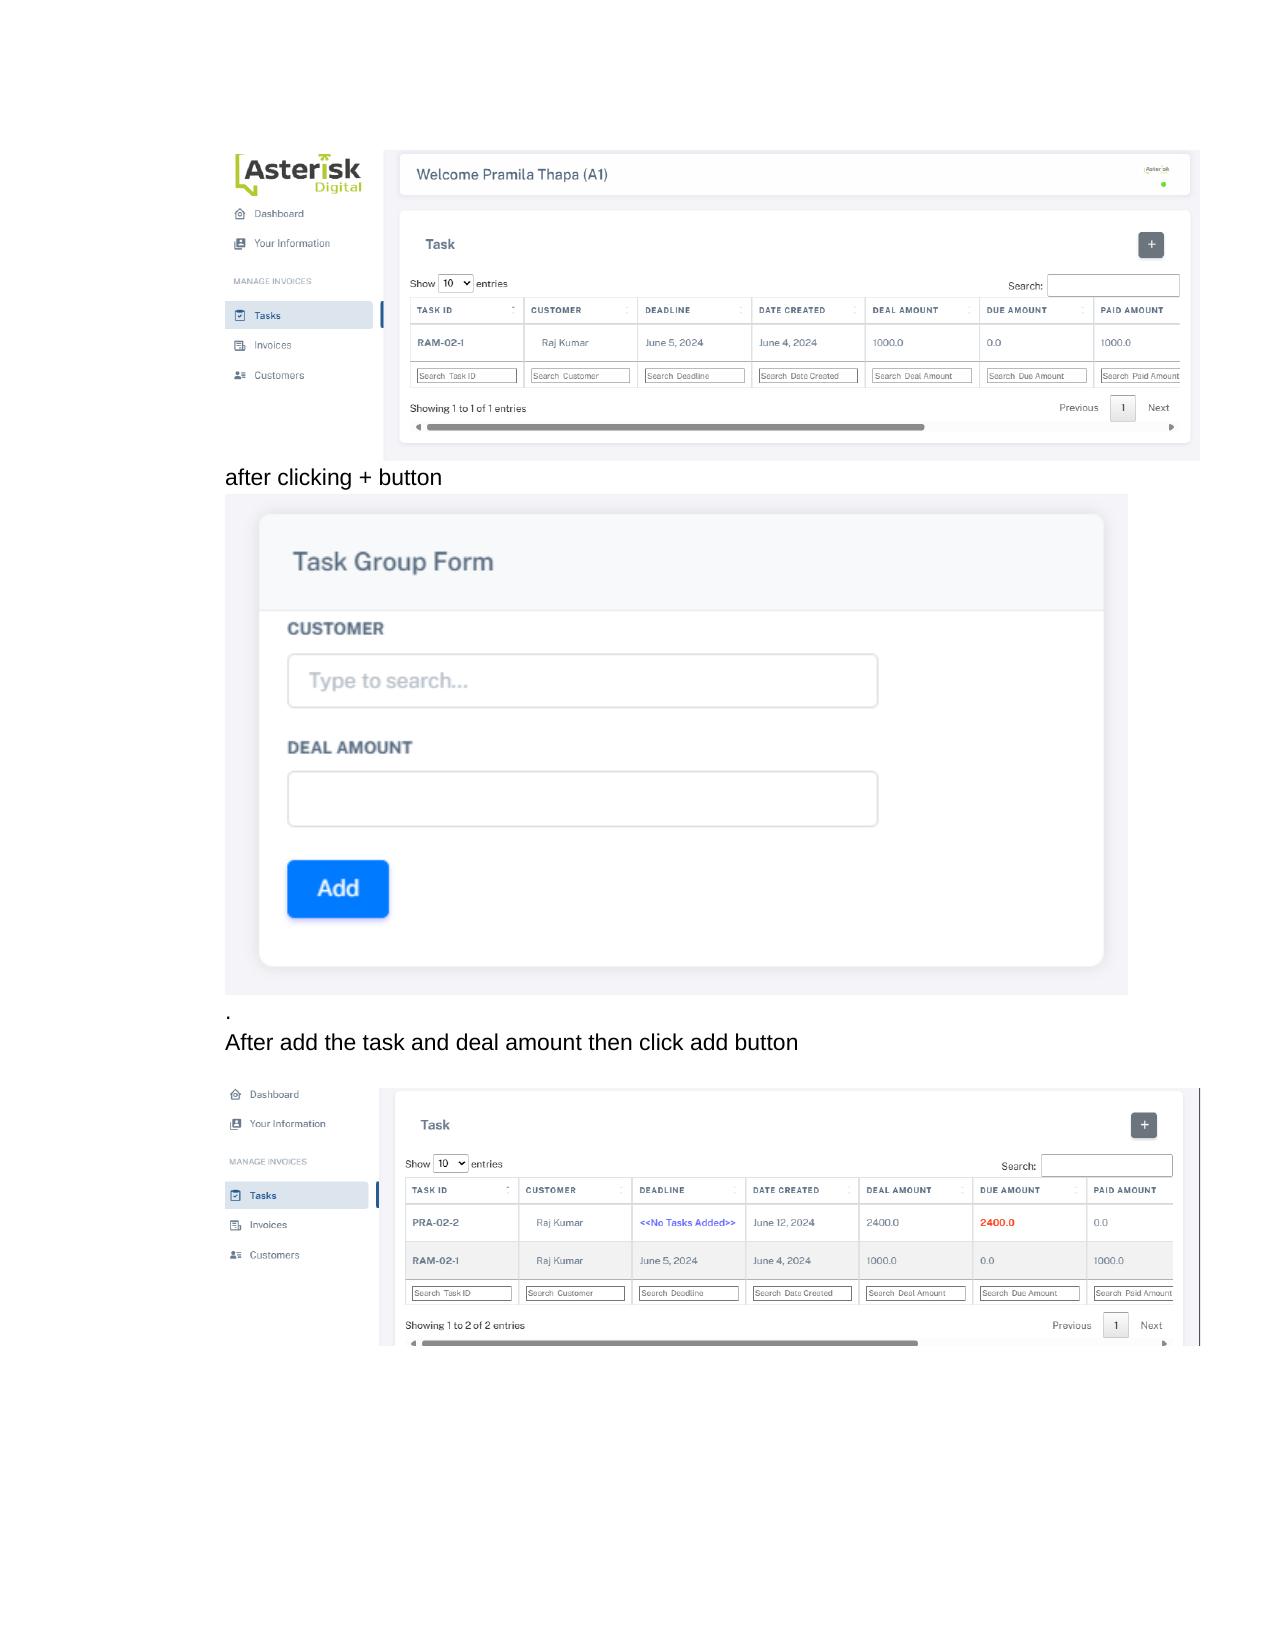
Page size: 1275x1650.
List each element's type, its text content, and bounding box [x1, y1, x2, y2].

text after clicking + button [225, 461, 1125, 491]
picture [225, 150, 1200, 461]
picture [225, 494, 1129, 995]
picture [225, 1088, 1200, 1346]
text . After add the task and deal amount then click add button [225, 995, 1125, 1055]
